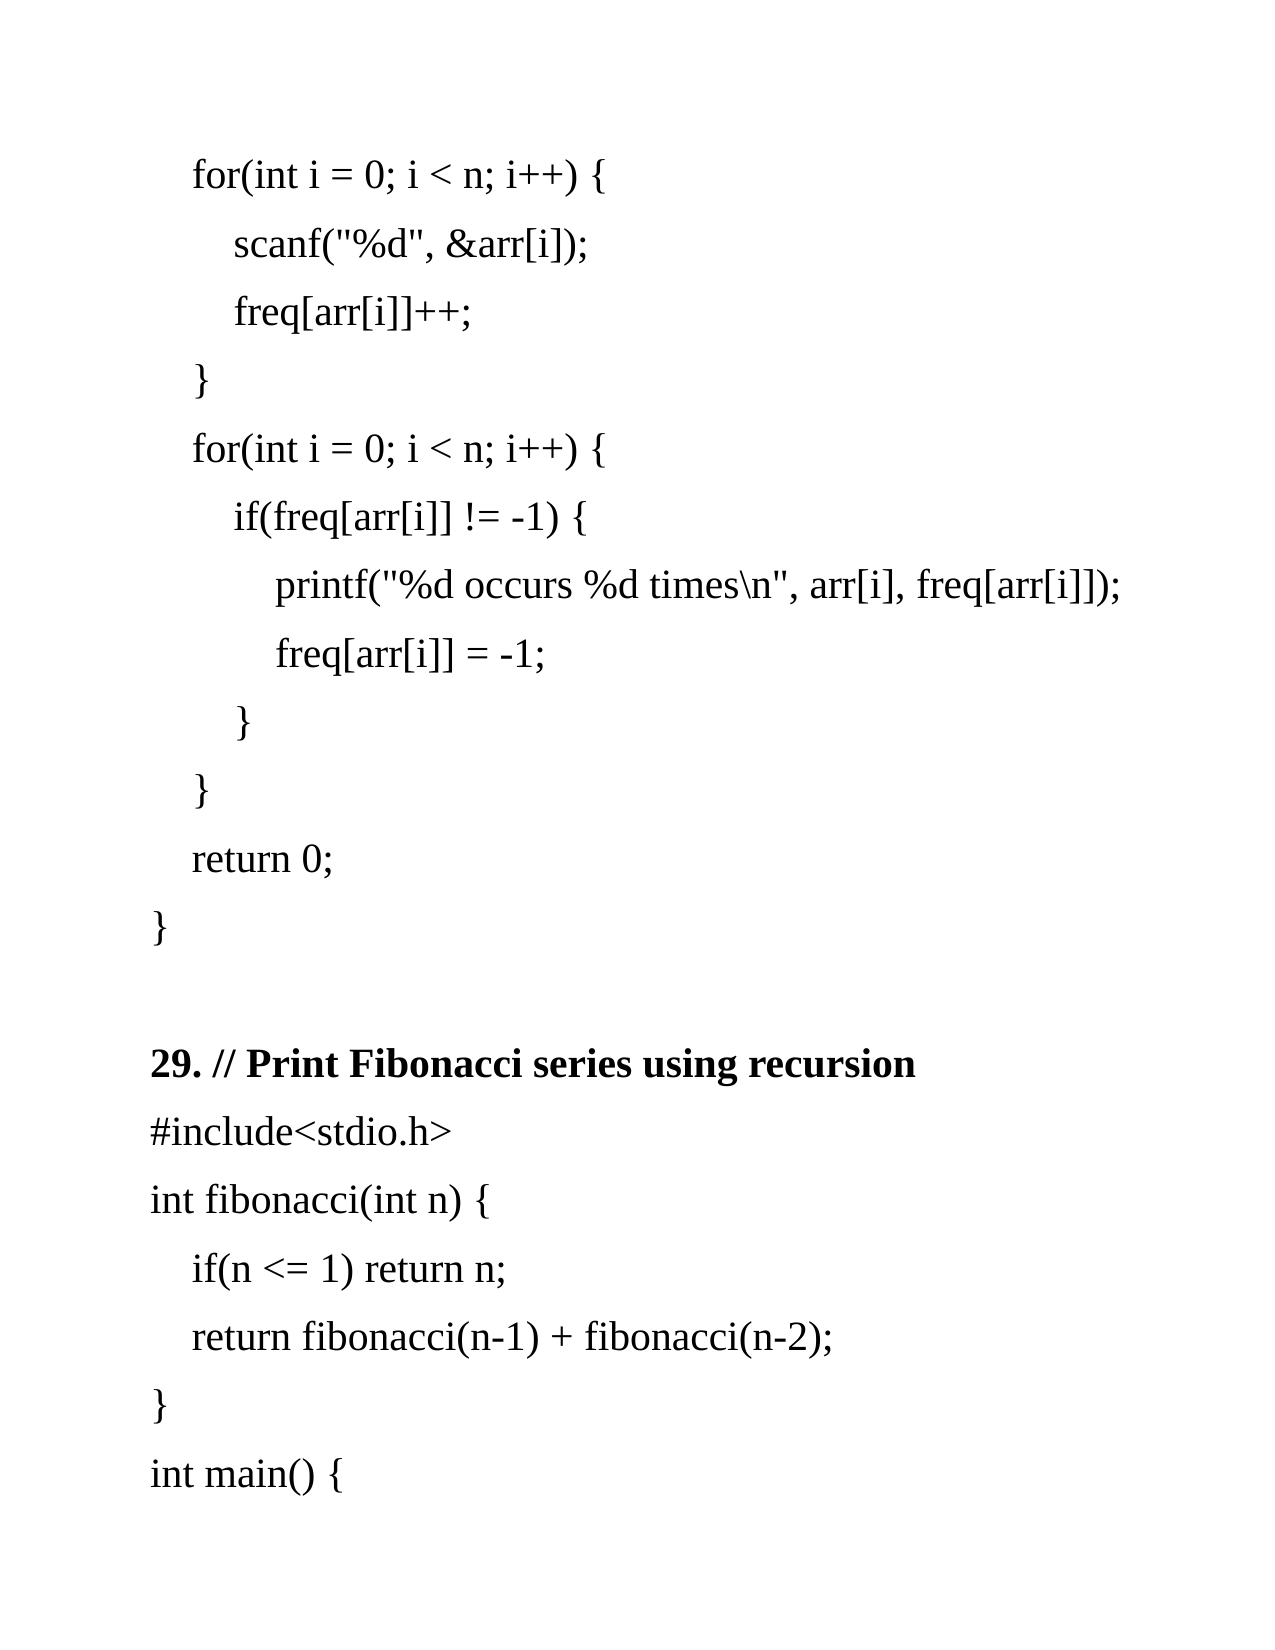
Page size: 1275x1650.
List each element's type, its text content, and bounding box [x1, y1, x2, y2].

text } [150, 697, 1125, 744]
text scanf("%d", &arr[i]); [150, 218, 1125, 266]
text for(int i = 0; i < n; i++) { [150, 423, 1125, 471]
text int main() { [150, 1448, 1125, 1496]
text if(n <= 1) return n; [150, 1243, 1125, 1291]
text for(int i = 0; i < n; i++) { [150, 150, 1125, 198]
text } [150, 1380, 1125, 1428]
text freq[arr[i]]++; [150, 287, 1125, 334]
text } [150, 765, 1125, 813]
text return fibonacci(n-1) + fibonacci(n-2); [150, 1312, 1125, 1359]
text 29. // Print Fibonacci series using recursion [150, 1038, 1125, 1086]
text printf("%d occurs %d times\n", arr[i], freq[arr[i]]); [150, 560, 1125, 608]
text } [150, 355, 1125, 403]
text freq[arr[i]] = -1; [150, 628, 1125, 676]
text if(freq[arr[i]] != -1) { [150, 492, 1125, 539]
text int fibonacci(int n) { [150, 1175, 1125, 1223]
text } [150, 902, 1125, 949]
text return 0; [150, 833, 1125, 881]
text #include<stdio.h> [150, 1107, 1125, 1154]
